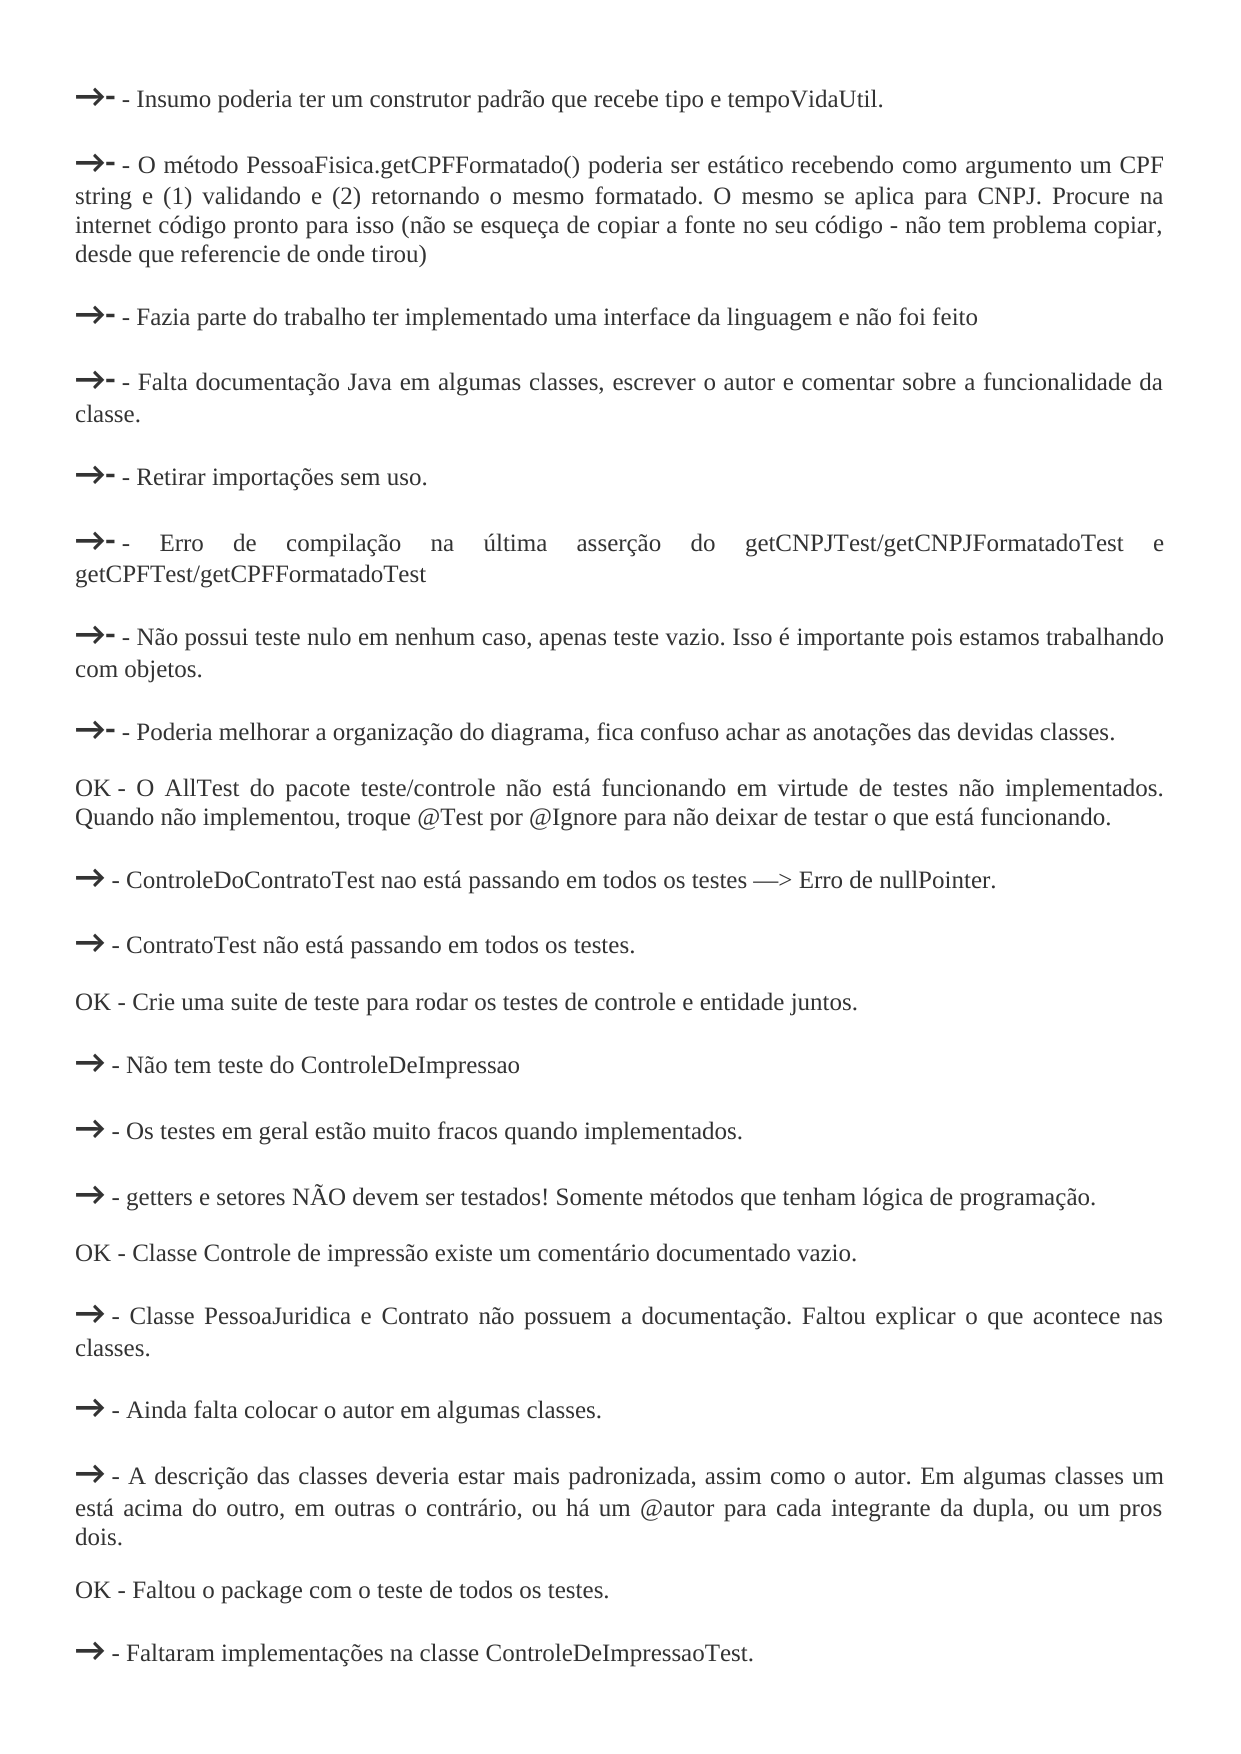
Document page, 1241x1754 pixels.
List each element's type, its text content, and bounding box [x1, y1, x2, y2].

text → - A descrição das classes deveria estar mais padronizada, assim como o autor. Em algumas classes um está acima do outro, em outras o contrário, ou há um @autor para cada integrante da dupla, ou um pros dois. [75, 1452, 1165, 1550]
text →- - O método PessoaFisica.getCPFFormatado() poderia ser estático recebendo como argumento um CPF string e (1) validando e (2) retornando o mesmo formatado. O mesmo se aplica para CNPJ. Procure na internet código pronto para isso (não se esqueça de copiar a fonte no seu código - não tem problema copiar, desde que referencie de onde tirou) [75, 141, 1165, 268]
text →- - Poderia melhorar a organização do diagrama, fica confuso achar as anotações das devidas classes. [75, 708, 1165, 748]
text OK - Classe Controle de impressão existe um comentário documentado vazio. [75, 1238, 1165, 1267]
text →- - Erro de compilação na última asserção do getCNPJTest/getCNPJFormatadoTest e getCPFTest/getCPFFormatadoTest [75, 519, 1165, 588]
text → - ContratoTest não está passando em todos os testes. [75, 922, 1165, 962]
text → - getters e setores NÃO devem ser testados! Somente métodos que tenham lógica de programação. [75, 1172, 1165, 1213]
text → - Os testes em geral estão muito fracos quando implementados. [75, 1107, 1165, 1147]
text → - Não tem teste do ControleDeImpressao [75, 1041, 1165, 1082]
text →- - Falta documentação Java em algumas classes, escrever o autor e comentar sobre a funcionalidade da classe. [75, 358, 1165, 428]
text OK - Faltou o package com o teste de todos os testes. [75, 1575, 1165, 1604]
text →- - Retirar importações sem uso. [75, 453, 1165, 494]
text → - Classe PessoaJuridica e Contrato não possuem a documentação. Faltou explicar o que acontece nas classes. [75, 1292, 1165, 1361]
text OK - O AllTest do pacote teste/controle não está funcionando em virtude de testes não implementados. Quando não implementou, troque @Test por @Ignore para não deixar de testar o que está funcionando. [75, 773, 1165, 831]
text →- - Insumo poderia ter um construtor padrão que recebe tipo e tempoVidaUtil. [75, 75, 1165, 116]
text →- - Fazia parte do trabalho ter implementado uma interface da linguagem e não foi feito [75, 293, 1165, 333]
text →- - Não possui teste nulo em nenhum caso, apenas teste vazio. Isso é importante pois estamos trabalhando com objetos. [75, 613, 1165, 683]
text OK - Crie uma suite de teste para rodar os testes de controle e entidade juntos. [75, 987, 1165, 1016]
text → - ControleDoContratoTest nao está passando em todos os testes —> Erro de nullPointer. [75, 856, 1165, 897]
text → - Ainda falta colocar o autor em algumas classes. [75, 1386, 1165, 1427]
text → - Faltaram implementações na classe ControleDeImpressaoTest. [75, 1629, 1165, 1670]
